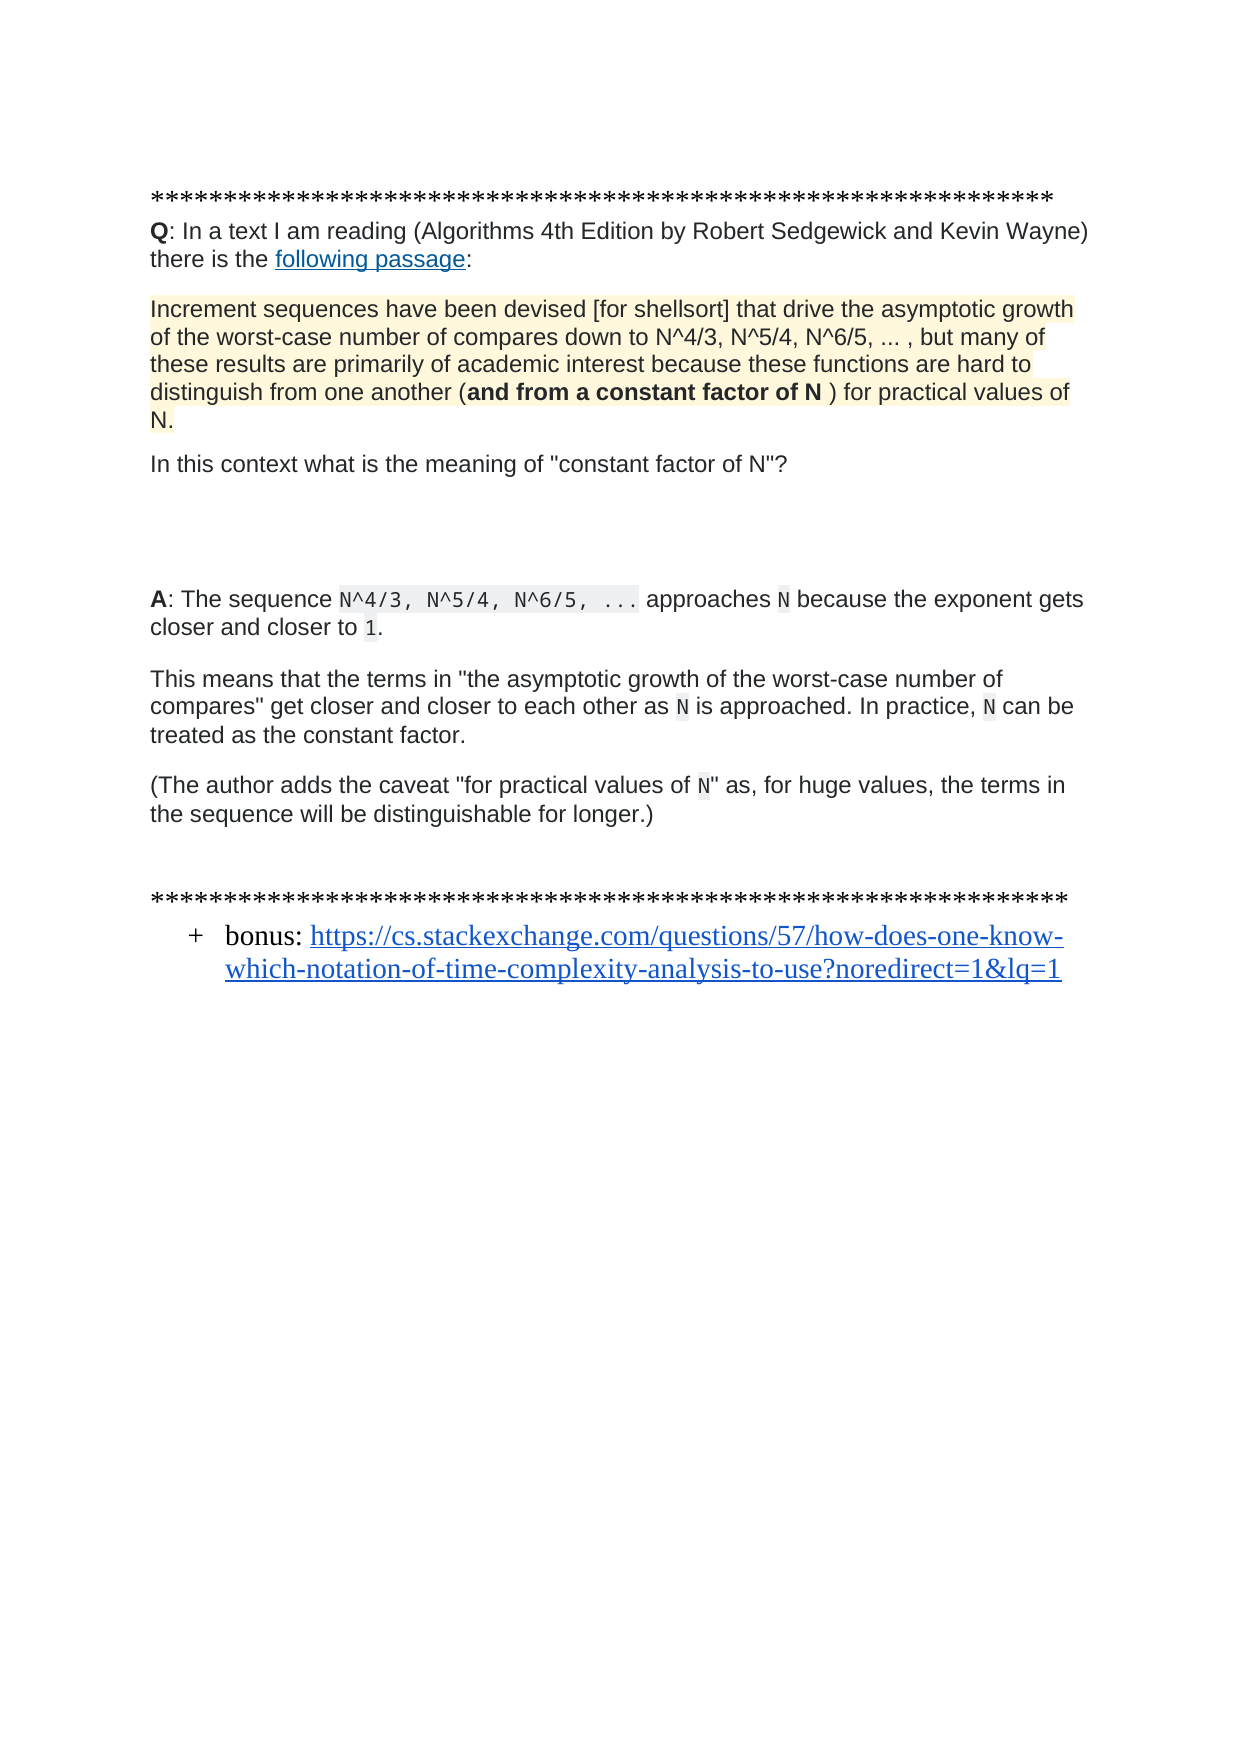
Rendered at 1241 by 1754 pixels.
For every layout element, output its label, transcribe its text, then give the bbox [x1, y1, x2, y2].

text (The author adds the caveat "for practical values of N" as, for huge values, the terms in the sequence will be distinguishable for longer.) [150, 771, 1090, 828]
text Increment sequences have been devised [for shellsort] that drive the asymptotic growth of the worst-case number of compares down to N^4/3, N^5/4, N^6/5, ... , but many of these results are primarily of academic interest because these functions are hard to distinguish from one another (and from a constant factor of N ) for practical values of N. [174, 295, 1090, 433]
text Q: In a text I am reading (Algorithms 4th Edition by Robert Sedgewick and Kevin Wayne) there is the following passage: [150, 217, 1090, 272]
list bonus: https://cs.stackexchange.com/questions/57/how-does-one-know-which-notation-of-time-complexity-analysis-to-use?noredirect=1&lq=1 [187, 918, 1090, 985]
text In this context what is the meaning of "constant factor of N"? [150, 450, 1090, 477]
text *************************************************************** [150, 884, 1090, 918]
text A: The sequence N^4/3, N^5/4, N^6/5, ... approaches N because the exponent gets closer and closer to 1. [150, 584, 1090, 642]
text ************************************************************** [150, 183, 1090, 217]
text This means that the terms in "the asymptotic growth of the worst-case number of compares" get closer and closer to each other as N is approached. In practice, N can be treated as the constant factor. [150, 665, 1090, 748]
